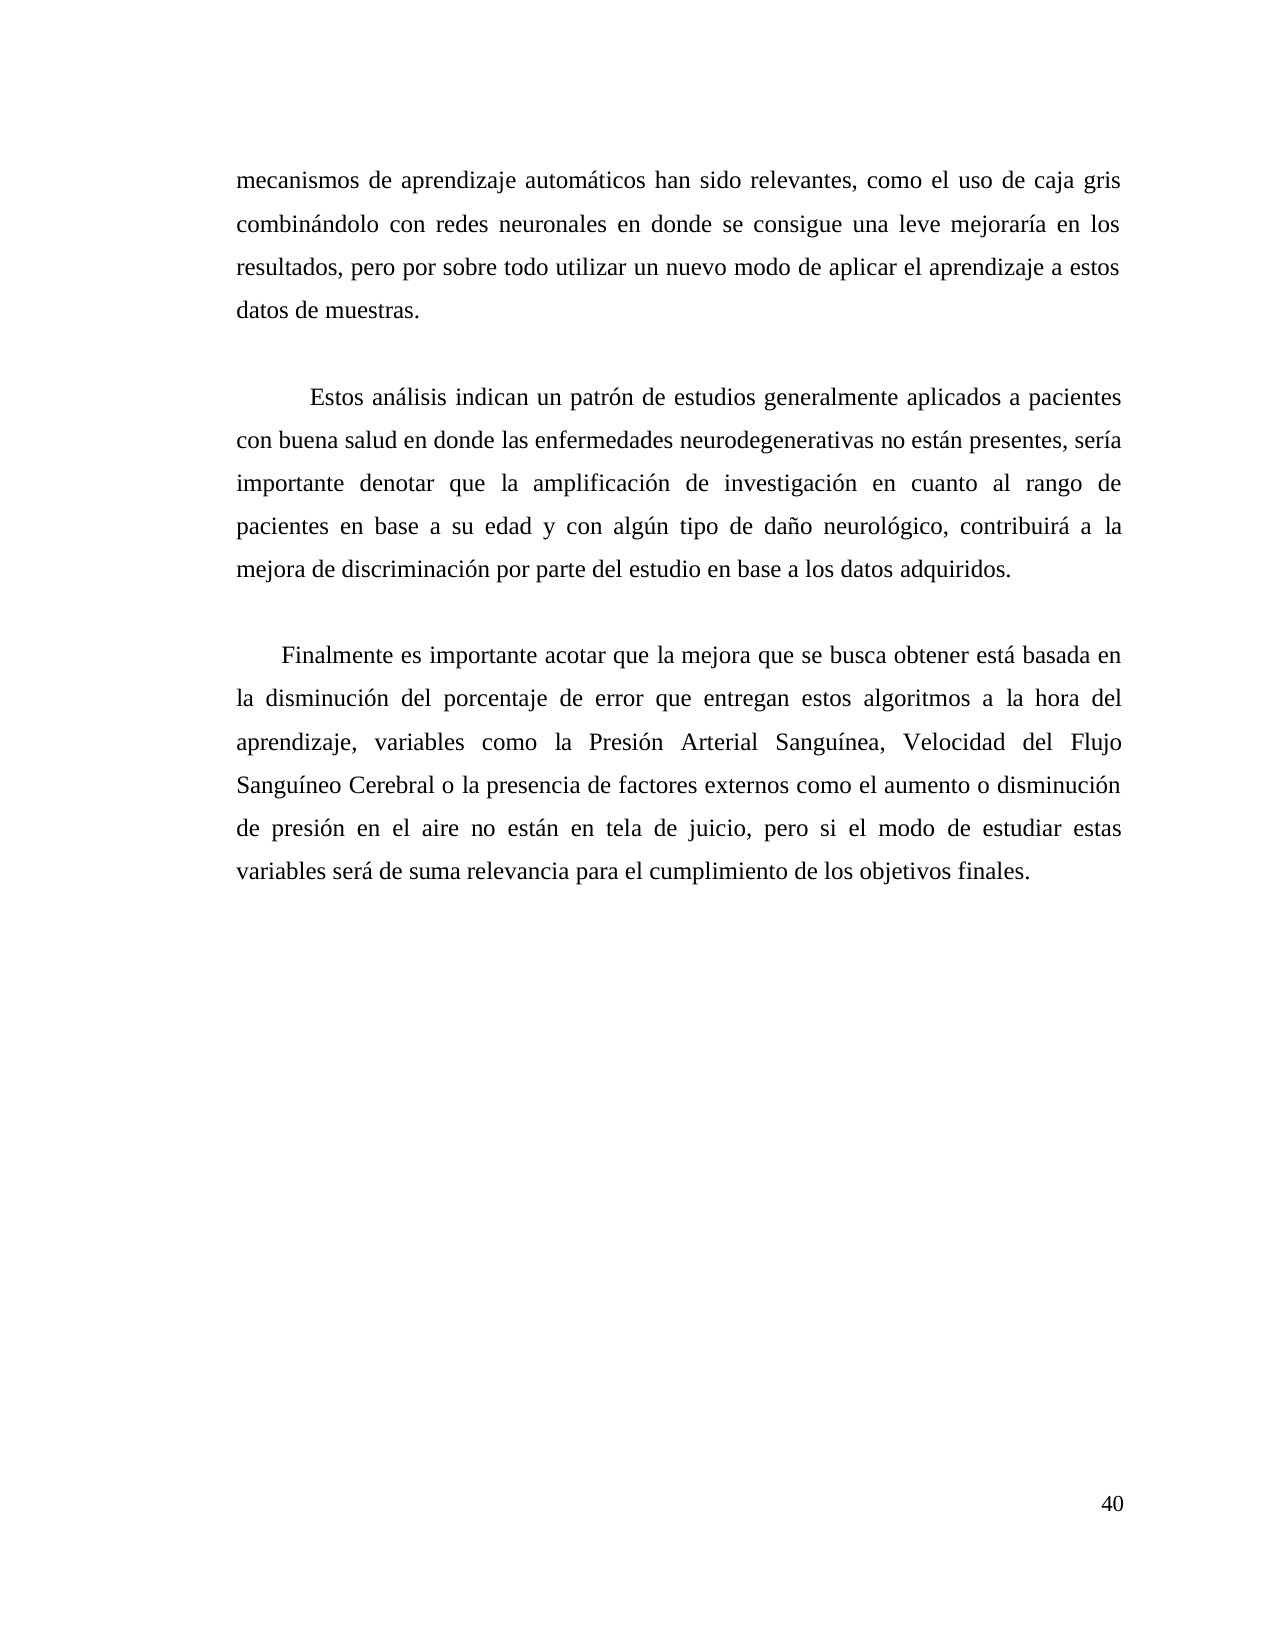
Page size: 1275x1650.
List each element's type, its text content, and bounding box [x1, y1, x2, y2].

text mecanismos de aprendizaje automáticos han sido relevantes, como el uso de caja gris combinándolo con redes neuronales en donde se consigue una leve mejoraría en los resultados, pero por sobre todo utilizar un nuevo modo de aplicar el aprendizaje a estos datos de muestras. [236, 166, 1122, 324]
text Estos análisis indican un patrón de estudios generalmente aplicados a pacientes con buena salud en donde las enfermedades neurodegenerativas no están presentes, sería importante denotar que la amplificación de investigación en cuanto al rango de pacientes en base a su edad y con algún tipo de daño neurológico, contribuirá a la mejora de discriminación por parte del estudio en base a los datos adquiridos. [236, 382, 1122, 583]
text Finalmente es importante acotar que la mejora que se busca obtener está basada en la disminución del porcentaje de error que entregan estos algoritmos a la hora del aprendizaje, variables como la Presión Arterial Sanguínea, Velocidad del Flujo Sanguíneo Cerebral o la presencia de factores externos como el aumento o disminución de presión en el aire no están en tela de juicio, pero si el modo de estudiar estas variables será de suma relevancia para el cumplimiento de los objetivos finales. [236, 640, 1122, 885]
